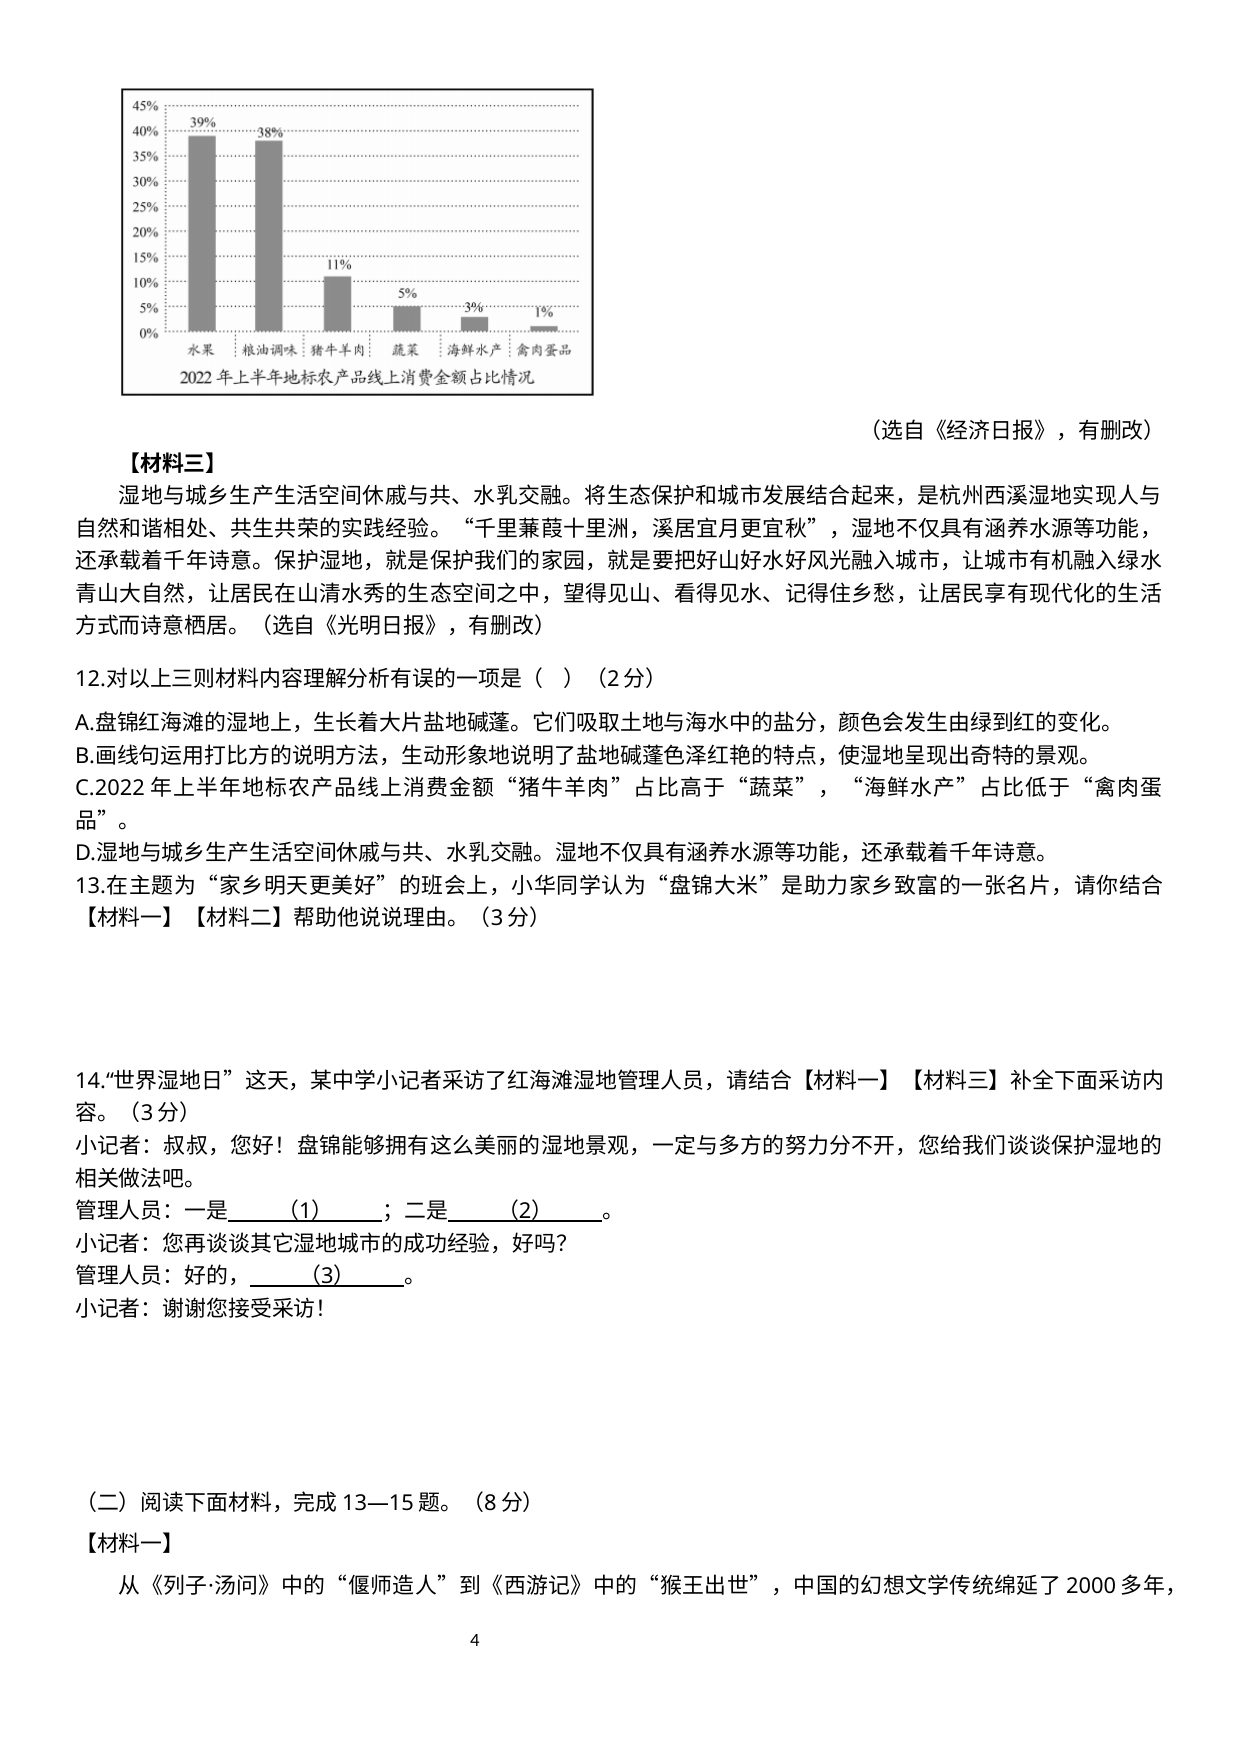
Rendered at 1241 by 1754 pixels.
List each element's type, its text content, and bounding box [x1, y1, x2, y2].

text 【材料一】 [75, 1526, 1165, 1558]
text 管理人员：一是 （1） ；二是 （2） 。 [75, 1193, 1165, 1225]
text C.2022年上半年地标农产品线上消费金额“猪牛羊肉”占比高于“蔬菜”，“海鲜水产”占比低于“禽肉蛋品”。 [75, 770, 1165, 835]
text 小记者：您再谈谈其它湿地城市的成功经验，好吗？ [75, 1225, 1165, 1258]
text 管理人员：好的， （3） 。 [75, 1258, 1165, 1290]
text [75, 1567, 1165, 1600]
text 【材料三】 [75, 445, 1165, 478]
picture [118, 87, 597, 398]
text （二）阅读下面材料，完成13—15题。（8分） [75, 1485, 1165, 1517]
text 14.“世界湿地日”这天，某中学小记者采访了红海滩湿地管理人员，请结合【材料一】【材料三】补全下面采访内容。（3分） [75, 1063, 1165, 1128]
text D.湿地与城乡生产生活空间休戚与共、水乳交融。湿地不仅具有涵养水源等功能，还承载着千年诗意。 [75, 835, 1165, 868]
text （选自《经济日报》，有删改） [75, 413, 1165, 445]
text 小记者：谢谢您接受采访！ [75, 1290, 1165, 1323]
text A.盘锦红海滩的湿地上，生长着大片盐地碱蓬。它们吸取土地与海水中的盐分，颜色会发生由绿到红的变化。 [75, 705, 1165, 738]
text 13.在主题为“家乡明天更美好”的班会上，小华同学认为“盘锦大米”是助力家乡致富的一张名片，请你结合【材料一】【材料二】帮助他说说理由。（3分） [75, 868, 1165, 933]
text 12.对以上三则材料内容理解分析有误的一项是（ ）（2分） [75, 640, 1165, 705]
text B.画线句运用打比方的说明方法，生动形象地说明了盐地碱蓬色泽红艳的特点，使湿地呈现出奇特的景观。 [75, 738, 1165, 770]
text 小记者：叔叔，您好！盘锦能够拥有这么美丽的湿地景观，一定与多方的努力分不开，您给我们谈谈保护湿地的相关做法吧。 [75, 1128, 1165, 1193]
text 湿地与城乡生产生活空间休戚与共、水乳交融。将生态保护和城市发展结合起来，是杭州西溪湿地实现人与自然和谐相处、共生共荣的实践经验。“千里蒹葭十里洲，溪居宜月更宜秋”，湿地不仅具有涵养水源等功能，还承载着千年诗意。保护湿地，就是保护我们的家园，就是要把好山好水好风光融入城市，让城市有机融入绿水青山大自然，让居民在山清水秀的生态空间之中，望得见山、看得见水、记得住乡愁，让居民享有现代化的生活方式而诗意栖居。（选自《光明日报》，有删改） [75, 478, 1165, 640]
